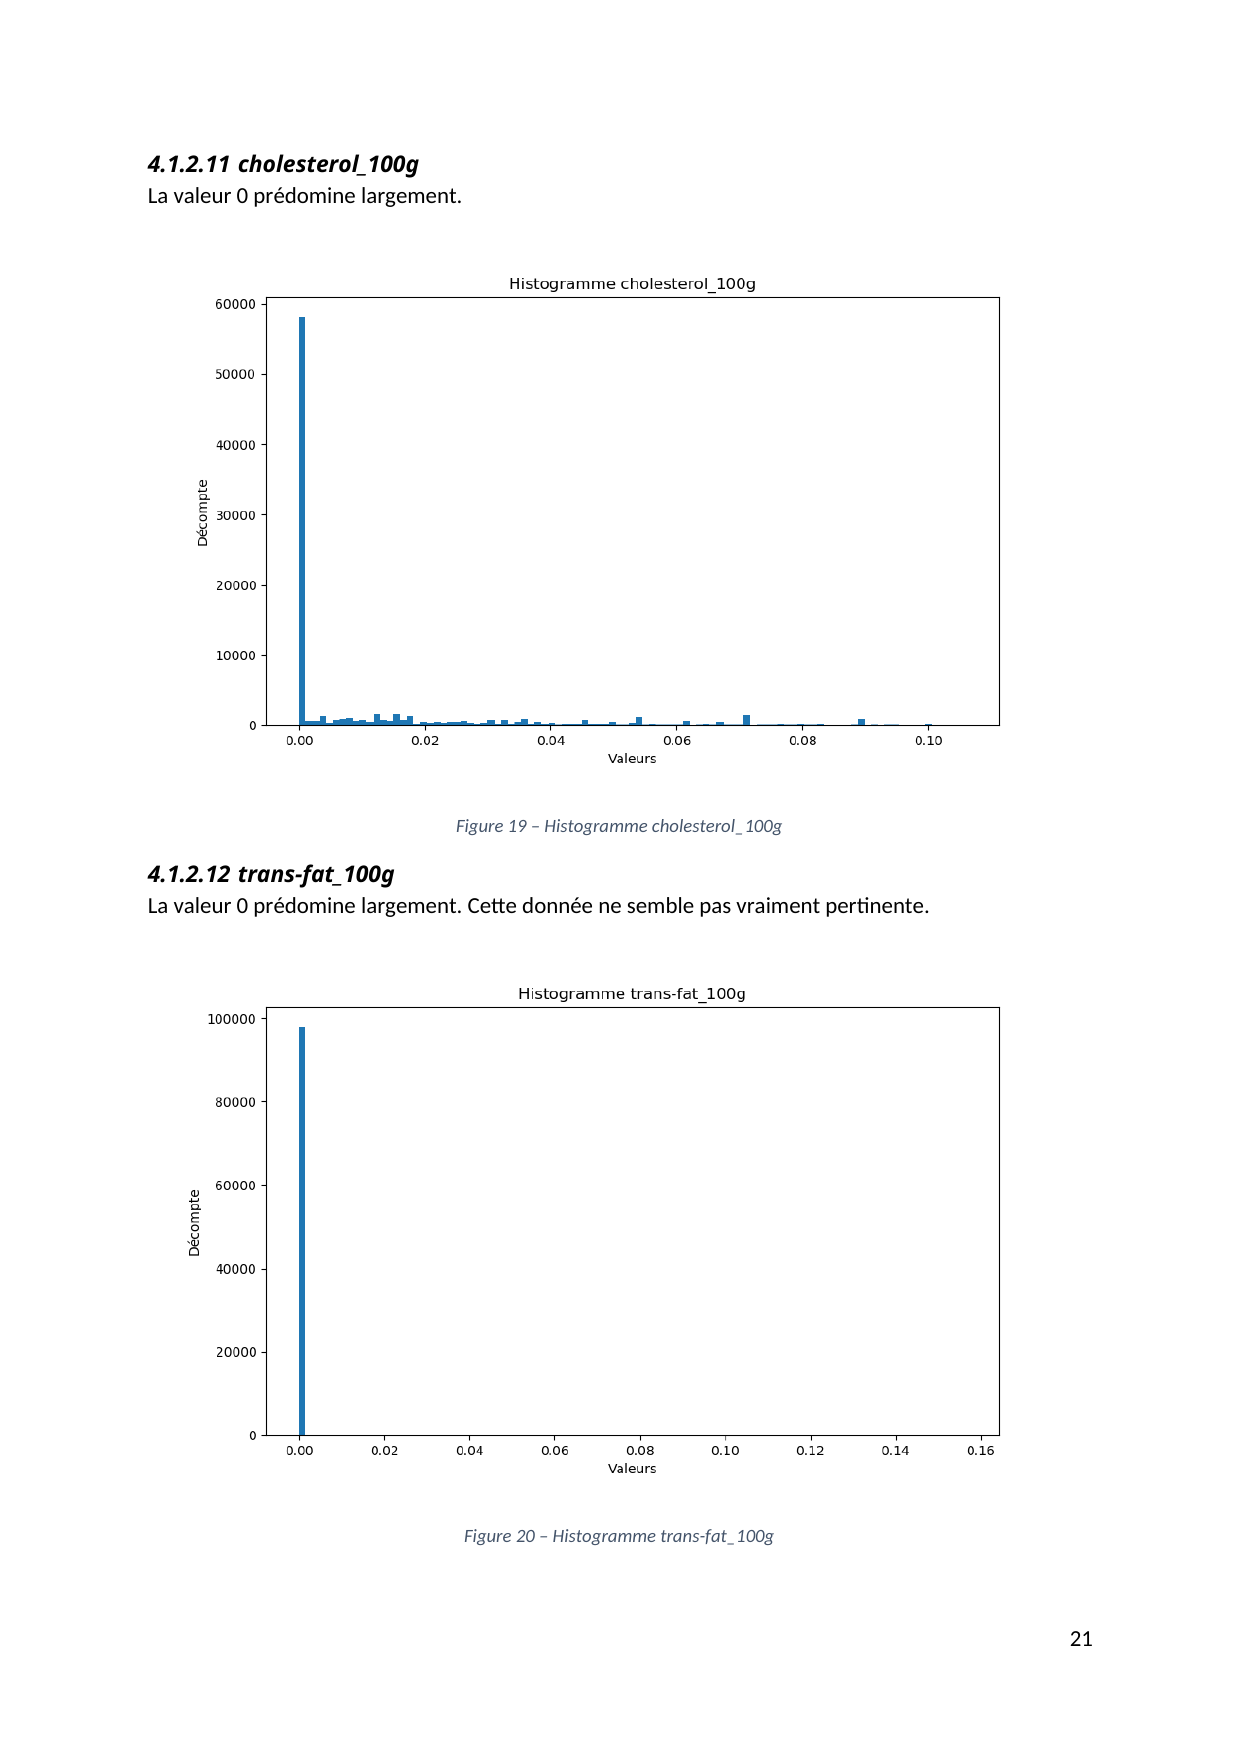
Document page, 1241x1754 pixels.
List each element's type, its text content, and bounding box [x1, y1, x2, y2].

subtitle cholesterol_100g [148, 148, 1093, 179]
text Figure 19 – Histogramme cholesterol_100g [148, 814, 1093, 837]
text La valeur 0 prédomine largement. [148, 181, 1093, 209]
picture [147, 228, 1093, 796]
subtitle trans-fat_100g [148, 858, 1093, 889]
text La valeur 0 prédomine largement. Cette donnée ne semble pas vraiment pertinente. [148, 892, 1093, 919]
picture [147, 938, 1093, 1506]
text Figure 20 – Histogramme trans-fat_100g [148, 1524, 1093, 1547]
